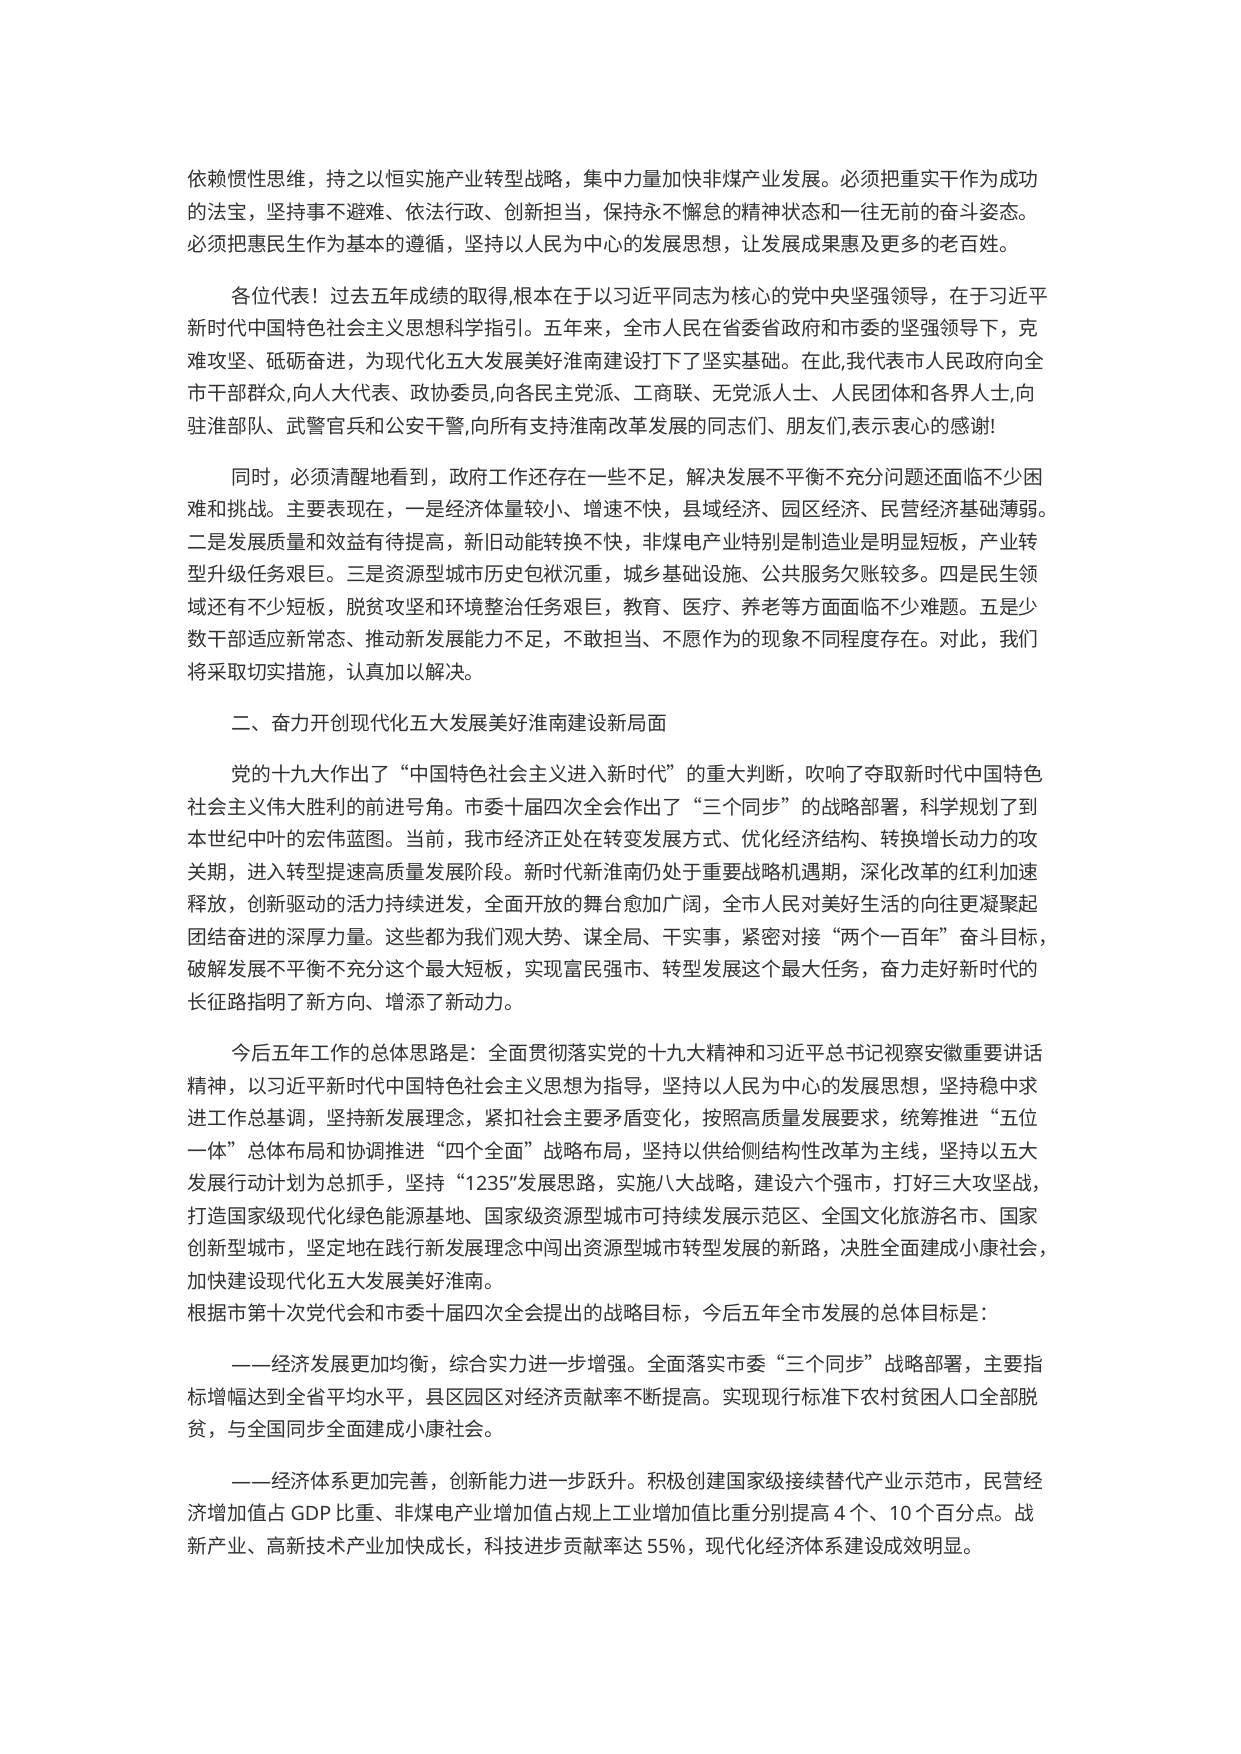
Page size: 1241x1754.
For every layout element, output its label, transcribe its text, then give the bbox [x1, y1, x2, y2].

text 同时，必须清醒地看到，政府工作还存在一些不足，解决发展不平衡不充分问题还面临不少困难和挑战。主要表现在，一是经济体量较小、增速不快，县域经济、园区经济、民营经济基础薄弱。二是发展质量和效益有待提高，新旧动能转换不快，非煤电产业特别是制造业是明显短板，产业转型升级任务艰巨。三是资源型城市历史包袱沉重，城乡基础设施、公共服务欠账较多。四是民生领域还有不少短板，脱贫攻坚和环境整治任务艰巨，教育、医疗、养老等方面面临不少难题。五是少数干部适应新常态、推动新发展能力不足，不敢担当、不愿作为的现象不同程度存在。对此，我们将采取切实措施，认真加以解决。 [187, 459, 1053, 687]
text 党的十九大作出了“中国特色社会主义进入新时代”的重大判断，吹响了夺取新时代中国特色社会主义伟大胜利的前进号角。市委十届四次全会作出了“三个同步”的战略部署，科学规划了到本世纪中叶的宏伟蓝图。当前，我市经济正处在转变发展方式、优化经济结构、转换增长动力的攻关期，进入转型提速高质量发展阶段。新时代新淮南仍处于重要战略机遇期，深化改革的红利加速释放，创新驱动的活力持续迸发，全面开放的舞台愈加广阔，全市人民对美好生活的向往更凝聚起团结奋进的深厚力量。这些都为我们观大势、谋全局、干实事，紧密对接“两个一百年”奋斗目标，破解发展不平衡不充分这个最大短板，实现富民强市、转型发展这个最大任务，奋力走好新时代的长征路指明了新方向、增添了新动力。 [187, 757, 1053, 1017]
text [187, 162, 1053, 259]
text 今后五年工作的总体思路是：全面贯彻落实党的十九大精神和习近平总书记视察安徽重要讲话精神，以习近平新时代中国特色社会主义思想为指导，坚持以人民为中心的发展思想，坚持稳中求进工作总基调，坚持新发展理念，紧扣社会主要矛盾变化，按照高质量发展要求，统筹推进“五位一体”总体布局和协调推进“四个全面”战略布局，坚持以供给侧结构性改革为主线，坚持以五大发展行动计划为总抓手，坚持“1235”发展思路，实施八大战略，建设六个强市，打好三大攻坚战，打造国家级现代化绿色能源基地、国家级资源型城市可持续发展示范区、全国文化旅游名市、国家创新型城市，坚定地在践行新发展理念中闯出资源型城市转型发展的新路，决胜全面建成小康社会，加快建设现代化五大发展美好淮南。 根据市第十次党代会和市委十届四次全会提出的战略目标，今后五年全市发展的总体目标是： [187, 1036, 1053, 1328]
text ——经济体系更加完善，创新能力进一步跃升。积极创建国家级接续替代产业示范市，民营经济增加值占GDP比重、非煤电产业增加值占规上工业增加值比重分别提高4个、10个百分点。战新产业、高新技术产业加快成长，科技进步贡献率达55%，现代化经济体系建设成效明显。 [187, 1463, 1053, 1561]
text 各位代表！过去五年成绩的取得,根本在于以习近平同志为核心的党中央坚强领导，在于习近平新时代中国特色社会主义思想科学指引。五年来，全市人民在省委省政府和市委的坚强领导下，克难攻坚、砥砺奋进，为现代化五大发展美好淮南建设打下了坚实基础。在此,我代表市人民政府向全市干部群众,向人大代表、政协委员,向各民主党派、工商联、无党派人士、人民团体和各界人士,向驻淮部队、武警官兵和公安干警,向所有支持淮南改革发展的同志们、朋友们,表示衷心的感谢! [187, 278, 1053, 441]
text 二、奋力开创现代化五大发展美好淮南建设新局面 [187, 706, 1053, 738]
text ——经济发展更加均衡，综合实力进一步增强。全面落实市委“三个同步”战略部署，主要指标增幅达到全省平均水平，县区园区对经济贡献率不断提高。实现现行标准下农村贫困人口全部脱贫，与全国同步全面建成小康社会。 [187, 1347, 1053, 1444]
